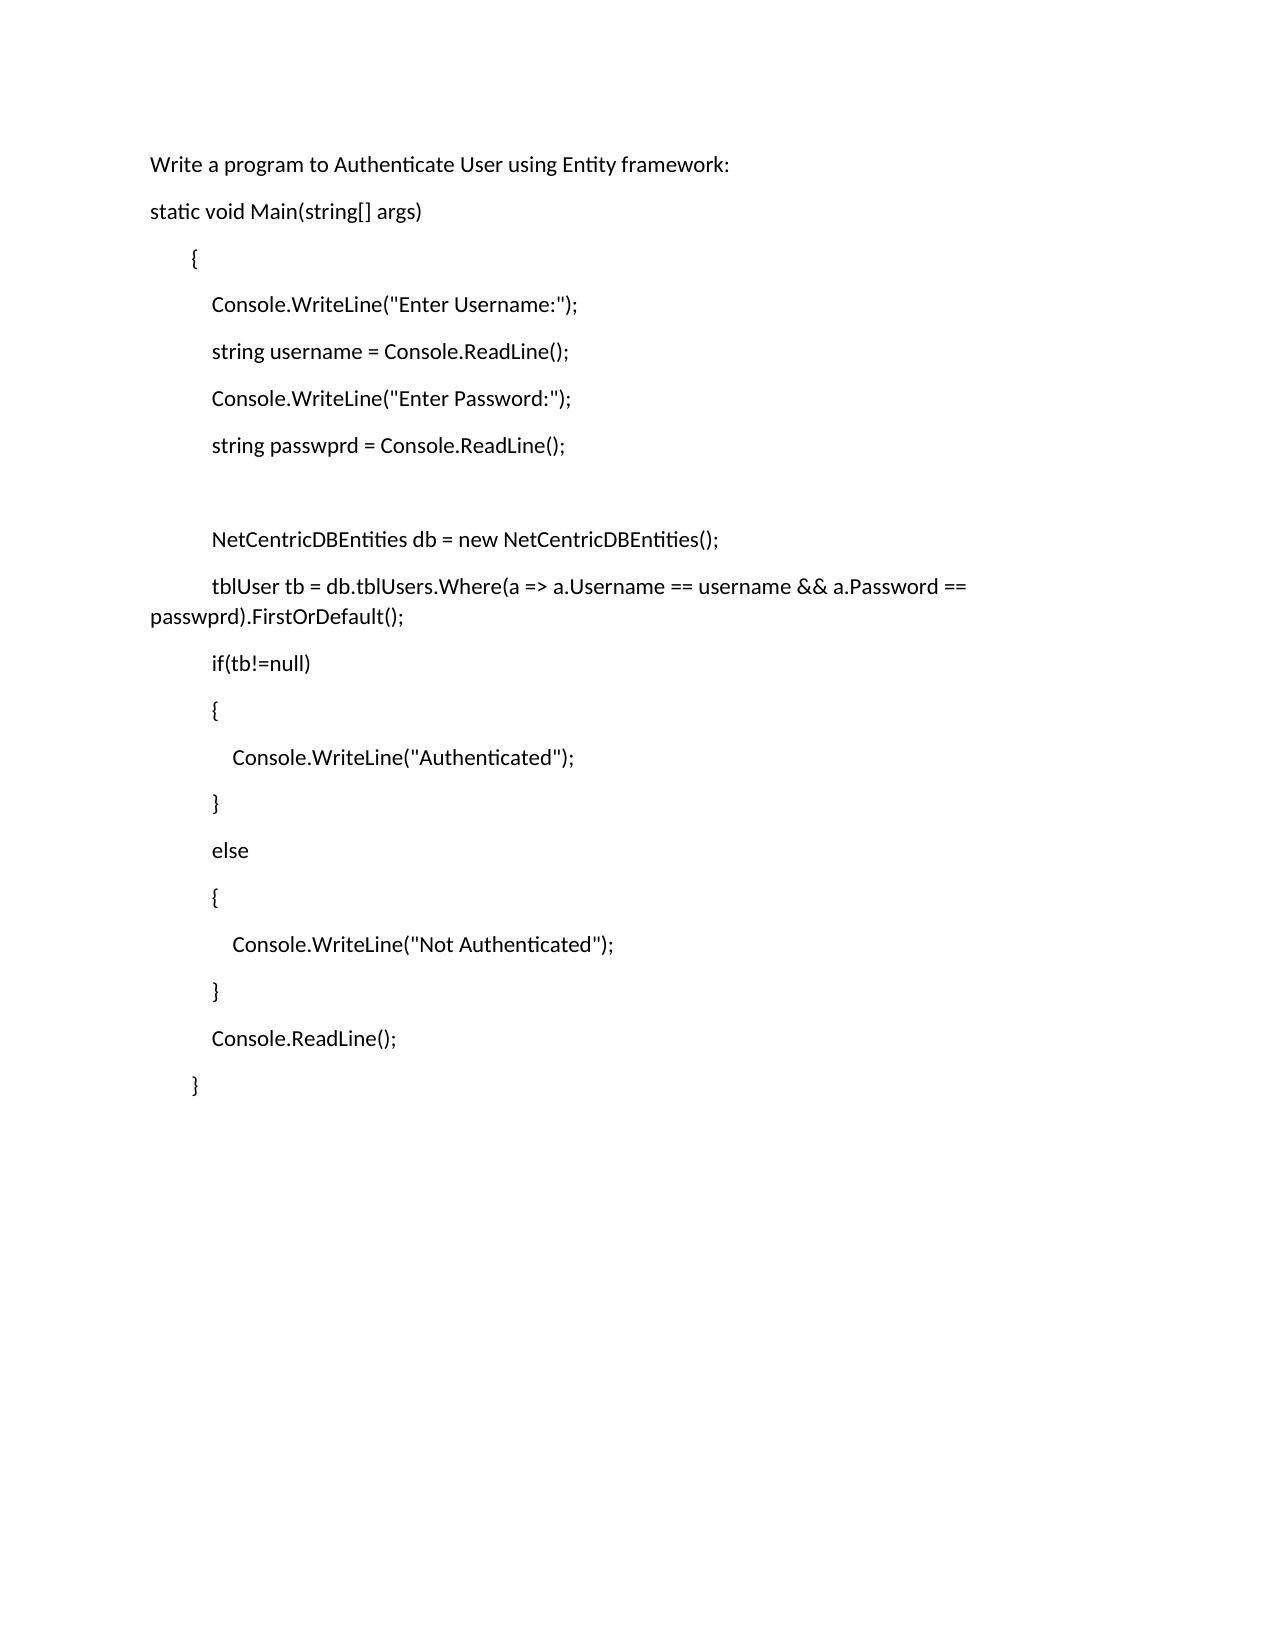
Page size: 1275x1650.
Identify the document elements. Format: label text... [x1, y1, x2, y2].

text Console.ReadLine(); [150, 1024, 1125, 1052]
text NetCentricDBEntities db = new NetCentricDBEntities(); [150, 525, 1125, 553]
text Write a program to Authenticate User using Entity framework: [150, 150, 1125, 178]
text else [150, 836, 1125, 864]
text Console.WriteLine("Enter Username:"); [150, 291, 1125, 319]
text Console.WriteLine("Authenticated"); [150, 743, 1125, 771]
text Console.WriteLine("Not Authenticated"); [150, 930, 1125, 958]
text } [150, 789, 1125, 818]
text if(tb!=null) [150, 649, 1125, 677]
text } [150, 977, 1125, 1005]
text string passwprd = Console.ReadLine(); [150, 431, 1125, 459]
text Console.WriteLine("Enter Password:"); [150, 384, 1125, 412]
text static void Main(string[] args) [150, 197, 1125, 225]
text string username = Console.ReadLine(); [150, 337, 1125, 366]
text { [150, 696, 1125, 724]
text } [150, 1071, 1125, 1099]
text tblUser tb = db.tblUsers.Where(a => a.Username == username && a.Password == passwprd).FirstOrDefault(); [150, 572, 1125, 630]
text { [150, 244, 1125, 272]
text { [150, 883, 1125, 911]
